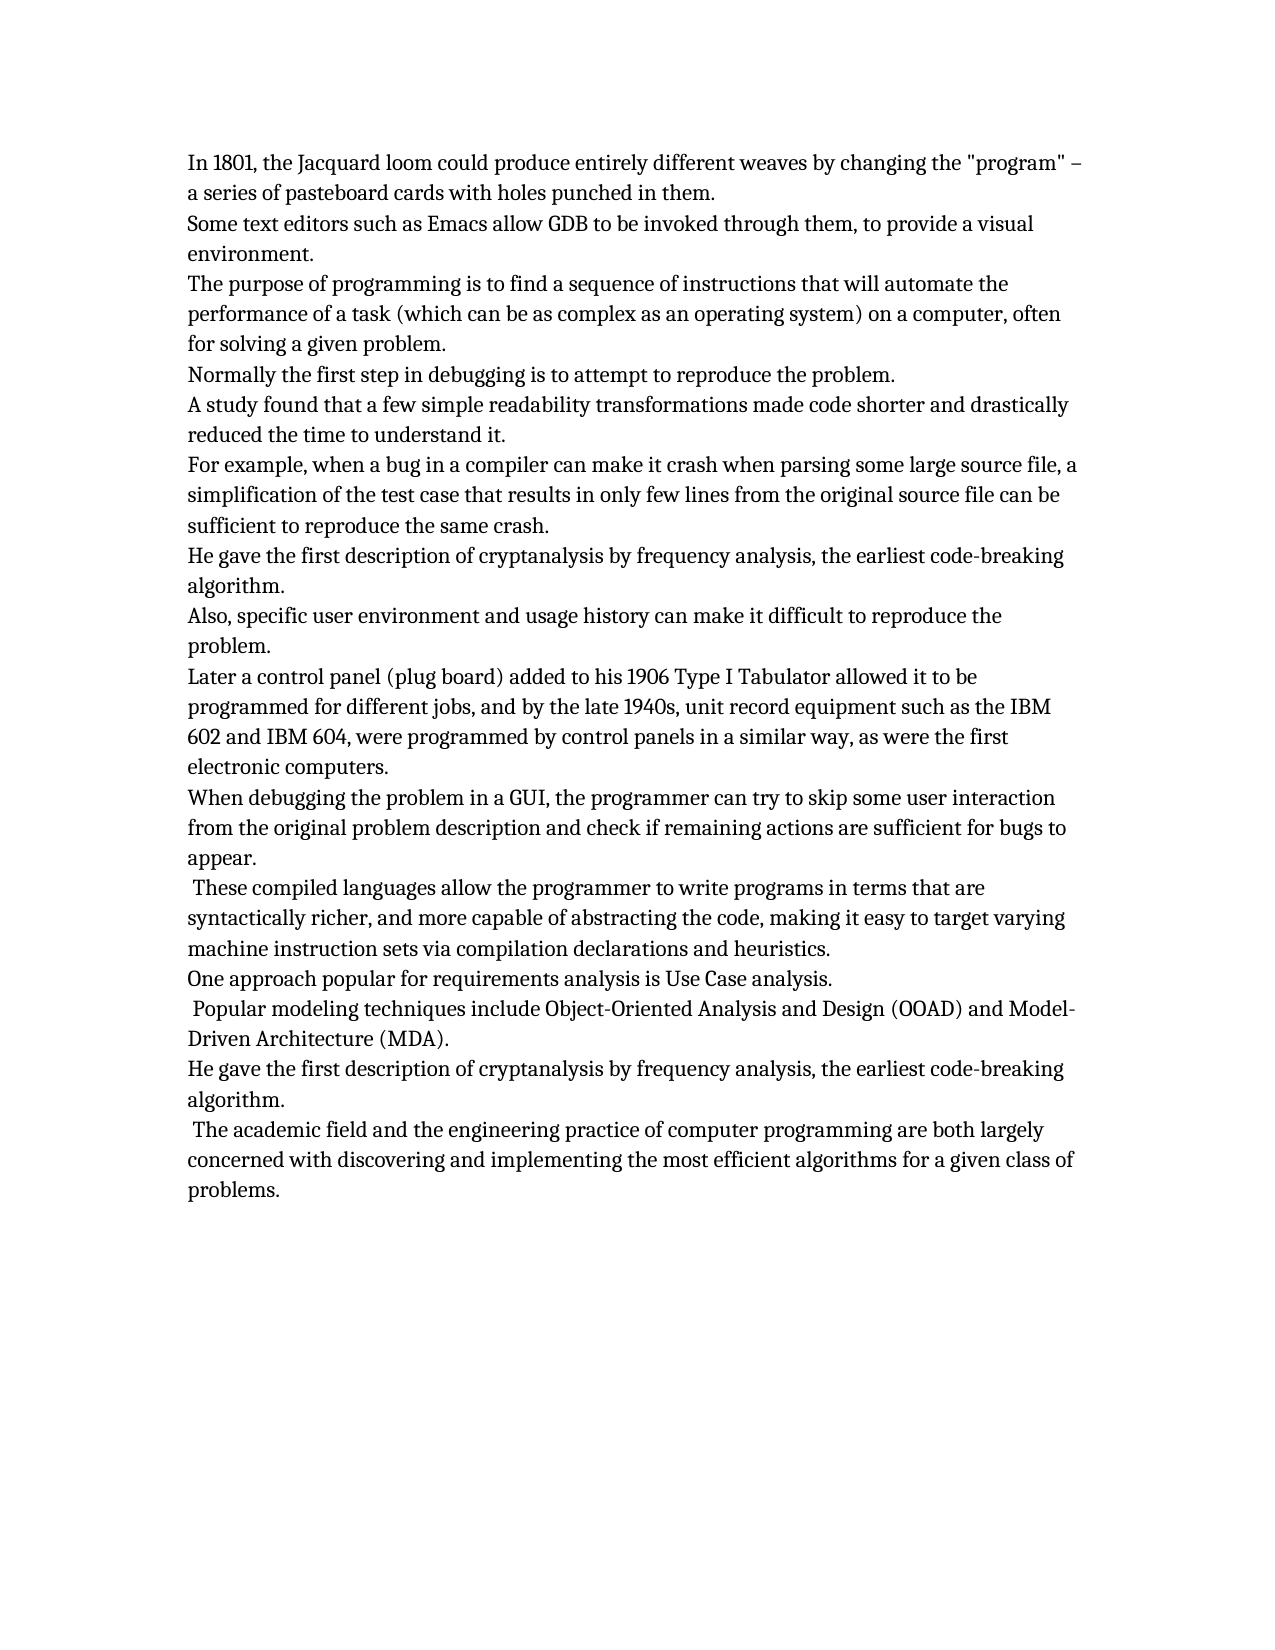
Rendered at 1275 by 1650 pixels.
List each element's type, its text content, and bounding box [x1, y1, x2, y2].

text In 1801, the Jacquard loom could produce entirely different weaves by changing the "program" – a series of pasteboard cards with holes punched in them. Some text editors such as Emacs allow GDB to be invoked through them, to provide a visual environment. The purpose of programming is to find a sequence of instructions that will automate the performance of a task (which can be as complex as an operating system) on a computer, often for solving a given problem. Normally the first step in debugging is to attempt to reproduce the problem. A study found that a few simple readability transformations made code shorter and drastically reduced the time to understand it. For example, when a bug in a compiler can make it crash when parsing some large source file, a simplification of the test case that results in only few lines from the original source file can be sufficient to reproduce the same crash. He gave the first description of cryptanalysis by frequency analysis, the earliest code-breaking algorithm. Also, specific user environment and usage history can make it difficult to reproduce the problem. Later a control panel (plug board) added to his 1906 Type I Tabulator allowed it to be programmed for different jobs, and by the late 1940s, unit record equipment such as the IBM 602 and IBM 604, were programmed by control panels in a similar way, as were the first electronic computers. When debugging the problem in a GUI, the programmer can try to skip some user interaction from the original problem description and check if remaining actions are sufficient for bugs to appear. These compiled languages allow the programmer to write programs in terms that are syntactically richer, and more capable of abstracting the code, making it easy to target varying machine instruction sets via compilation declarations and heuristics. One approach popular for requirements analysis is Use Case analysis. Popular modeling techniques include Object-Oriented Analysis and Design (OOAD) and Model-Driven Architecture (MDA). He gave the first description of cryptanalysis by frequency analysis, the earliest code-breaking algorithm. The academic field and the engineering practice of computer programming are both largely concerned with discovering and implementing the most efficient algorithms for a given class of problems. [187, 150, 1087, 1203]
